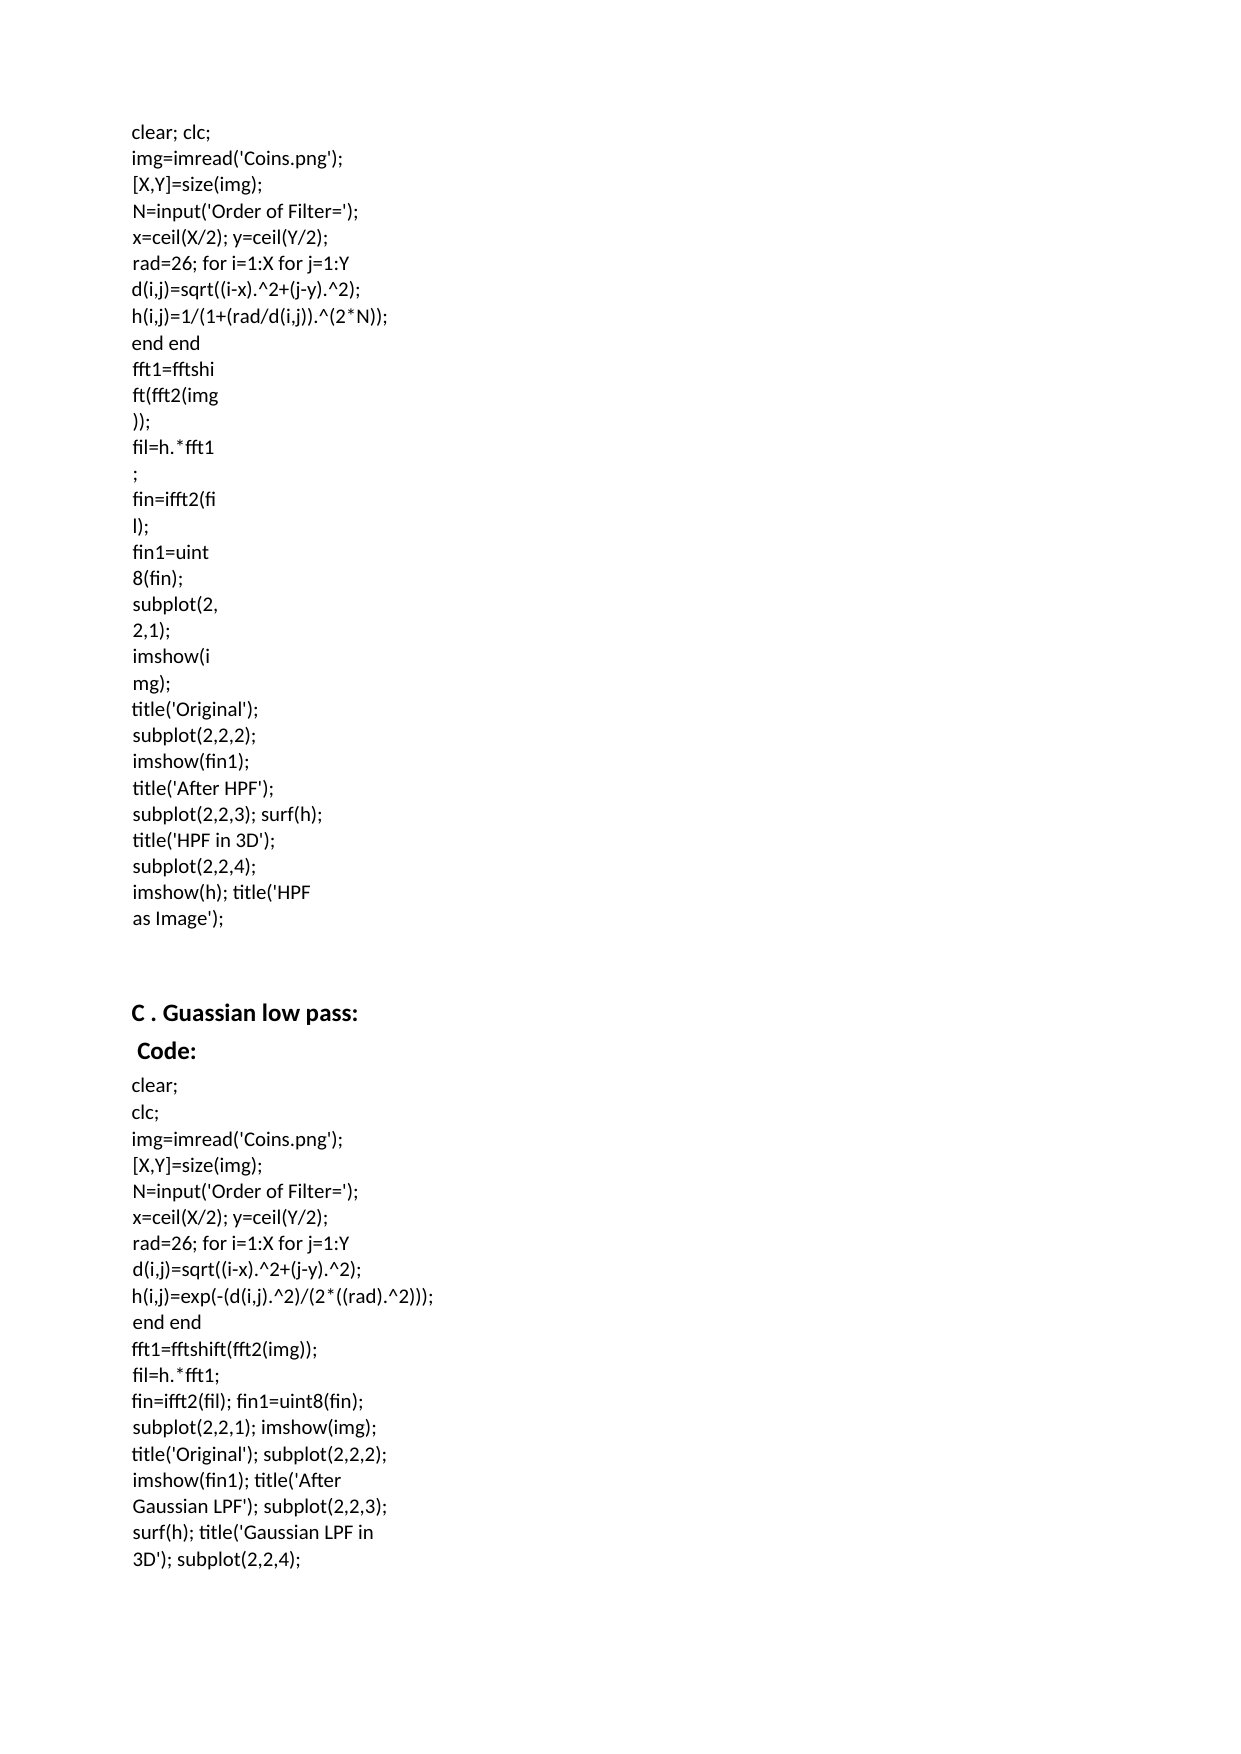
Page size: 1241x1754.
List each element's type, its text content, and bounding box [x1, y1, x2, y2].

text clc; [131, 1099, 381, 1124]
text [131, 1441, 401, 1571]
text fin=ifft2(fil); fin1=uint8(fin); subplot(2,2,1); imshow(img); [131, 1388, 381, 1440]
text img=imread('Coins.png'); [X,Y]=size(img); N=input('Order of Filter='); x=ceil(X/2); y=ceil(Y/2); rad=26; for i=1:X for j=1:Y [131, 146, 381, 276]
text h(i,j)=exp(-(d(i,j).^2)/(2*((rad).^2))); end end [131, 1283, 452, 1334]
text fft1=fftshift(fft2(img)); fil=h.*fft1; [131, 1336, 381, 1387]
text end end fft1=fftshift(fft2(img)); fil=h.*fft1; fin=ifft2(fil); fin1=uint8(fin); subplot(2,2,1); imshow(img); [131, 330, 219, 695]
text Code: [131, 1035, 420, 1066]
text clear; [131, 1073, 381, 1098]
text clear; clc; [131, 119, 229, 144]
text title('Original'); subplot(2,2,2); imshow(fin1); title('After HPF'); subplot(2,2,3); surf(h); title('HPF in 3D'); subplot(2,2,4); imshow(h); title('HPF as Image'); [131, 696, 324, 931]
text C . Guassian low pass: [131, 998, 420, 1028]
text d(i,j)=sqrt((i-x).^2+(j-y).^2); [131, 277, 381, 302]
text h(i,j)=1/(1+(rad/d(i,j)).^(2*N)); [131, 303, 1034, 329]
